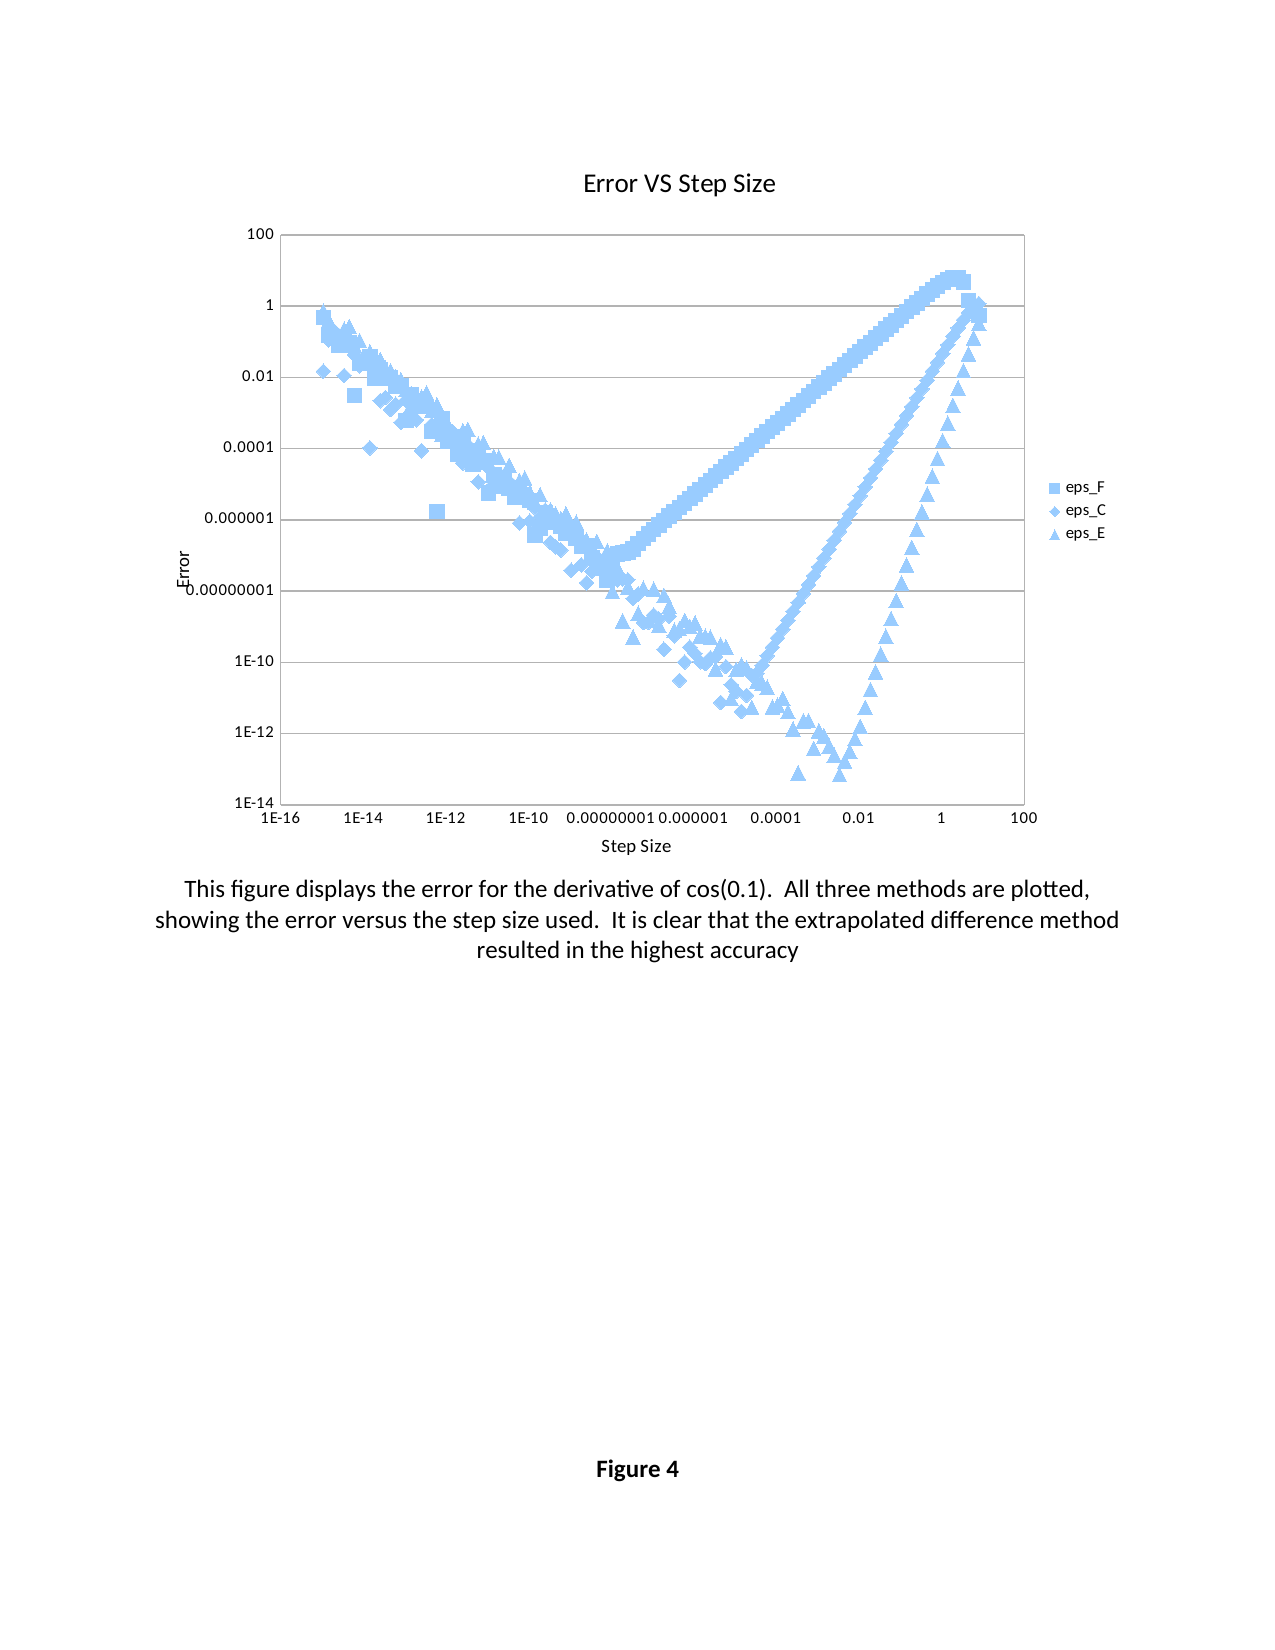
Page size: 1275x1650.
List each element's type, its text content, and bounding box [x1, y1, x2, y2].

text This figure displays the error for the derivative of cos(0.1). All three methods are plotted, showing the error versus the step size used. It is clear that the extrapolated difference method resulted in the highest accuracy [150, 874, 1125, 965]
text Figure 4 [150, 1453, 1125, 1484]
